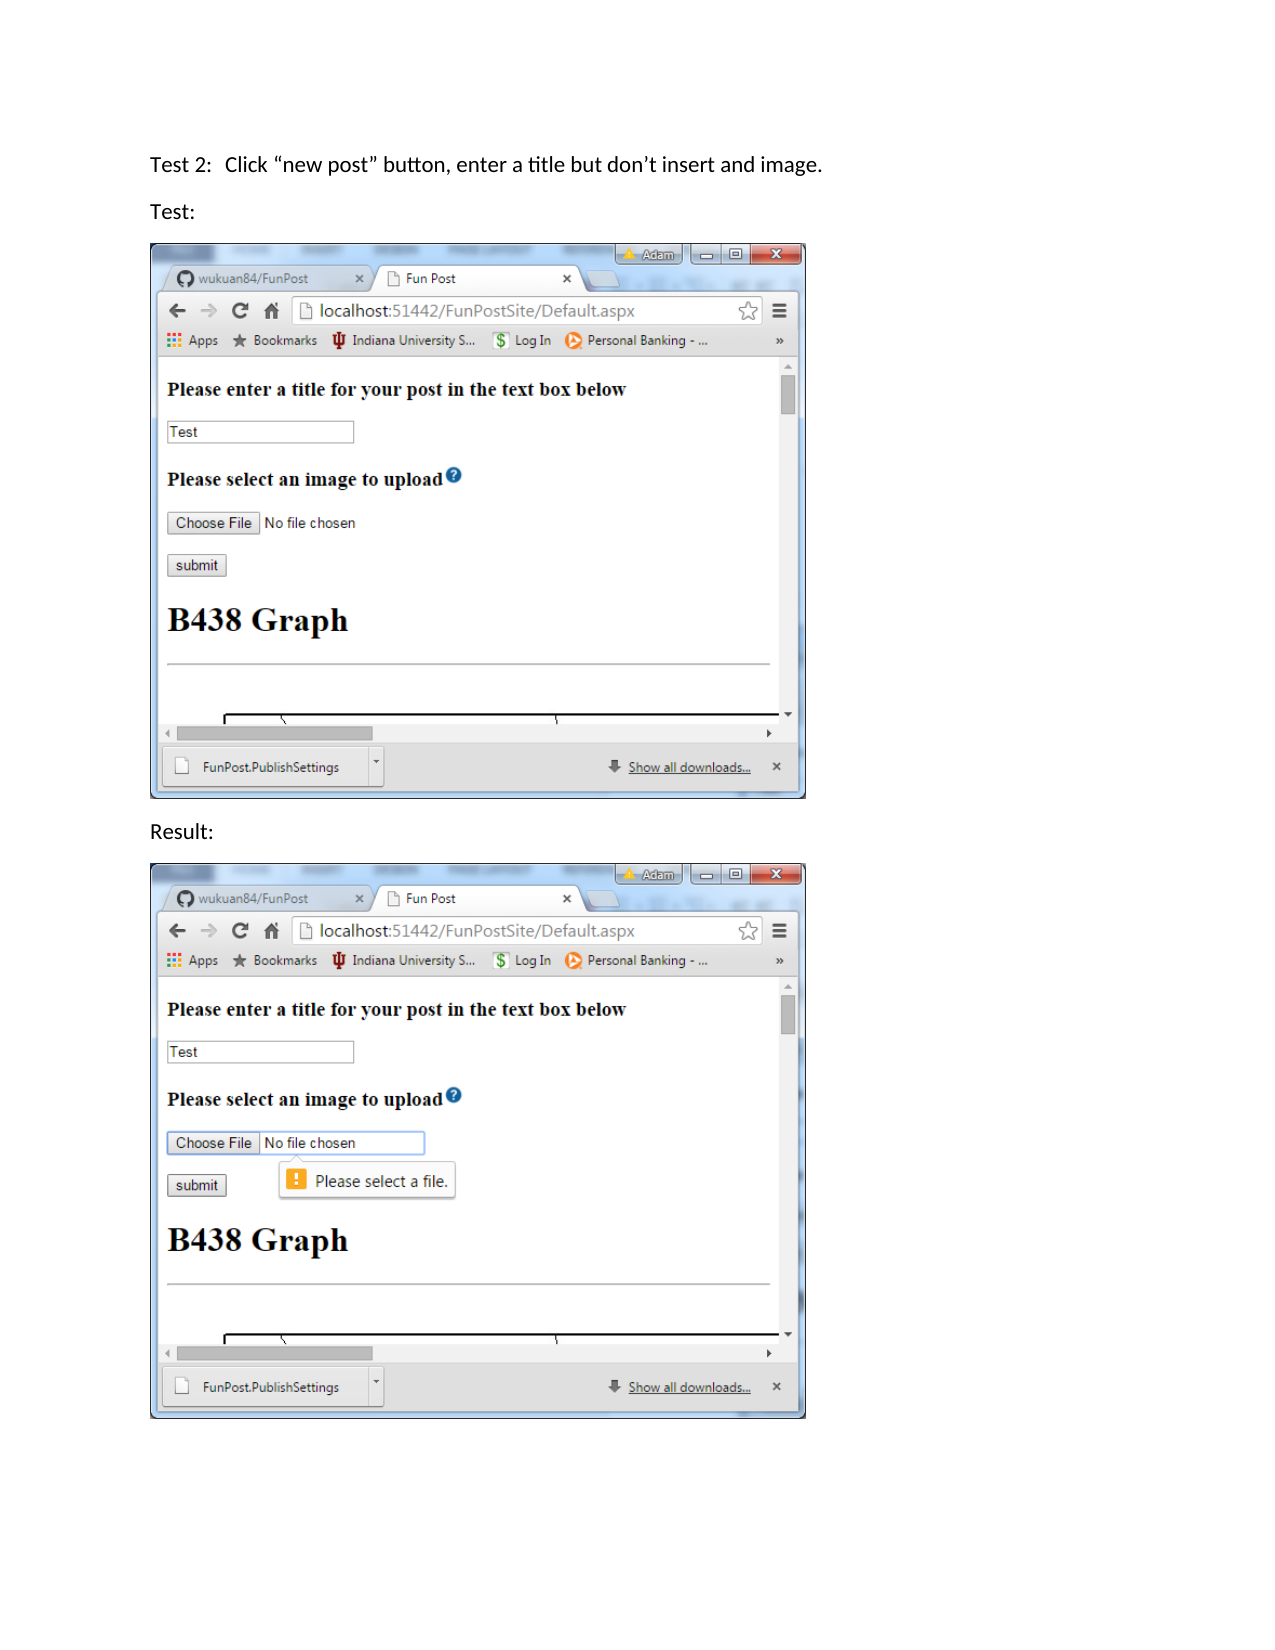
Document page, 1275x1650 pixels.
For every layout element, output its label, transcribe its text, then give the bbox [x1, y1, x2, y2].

picture [150, 243, 806, 799]
text Test: [150, 197, 1125, 225]
text Test 2: Click “new post” button, enter a title but don’t insert and image. [150, 150, 1125, 178]
picture [150, 863, 806, 1419]
text Result: [150, 817, 1125, 845]
